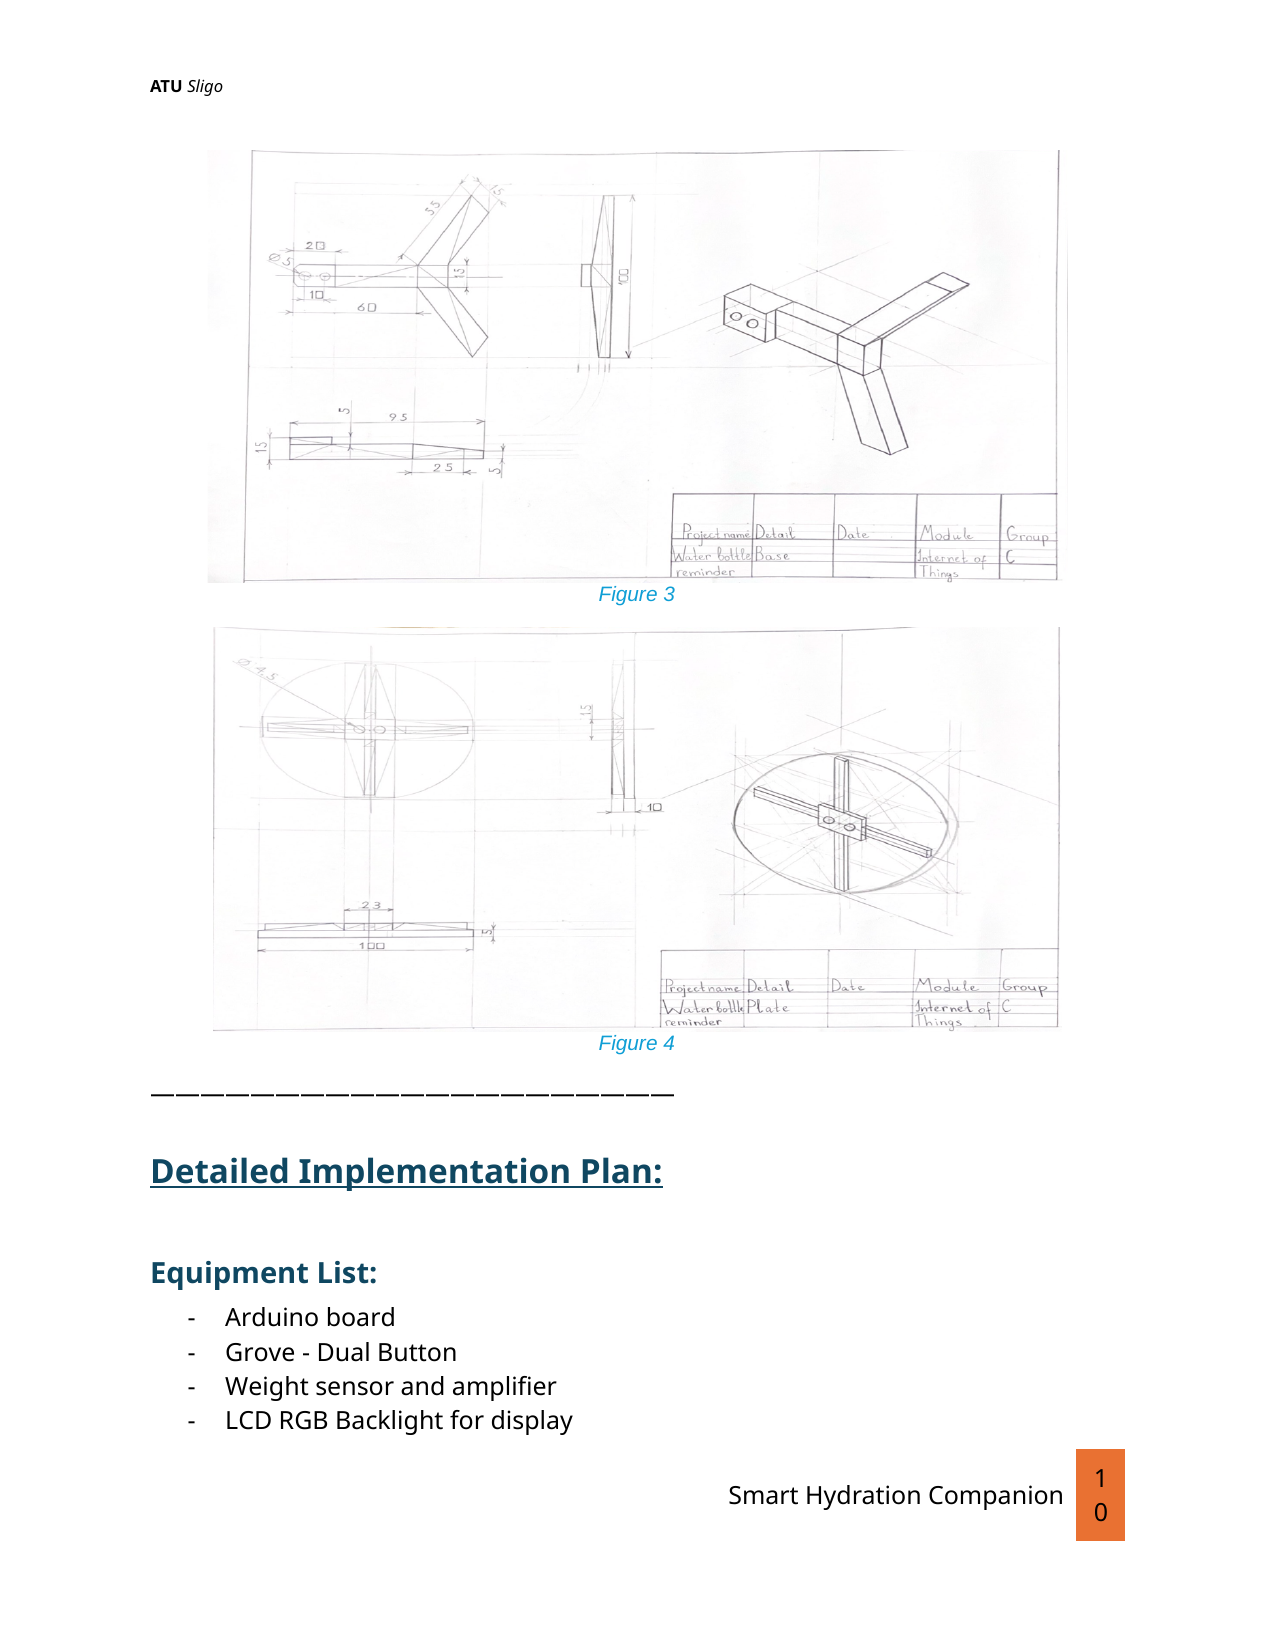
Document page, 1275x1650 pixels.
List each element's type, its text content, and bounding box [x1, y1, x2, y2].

list Weight sensor and amplifier [187, 1368, 1125, 1402]
subtitle Detailed Implementation Plan: [150, 1148, 1125, 1193]
subtitle Equipment List: [150, 1252, 1125, 1292]
list Grove - Dual Button [187, 1334, 1125, 1368]
picture [207, 150, 1068, 583]
text Figure 3 [150, 582, 1125, 606]
picture [213, 627, 1062, 1032]
list LCD RGB Backlight for display [187, 1402, 1125, 1436]
text ————————————————————— [150, 1076, 1125, 1110]
list Arduino board [187, 1300, 1125, 1334]
text Figure 4 [150, 1031, 1125, 1055]
